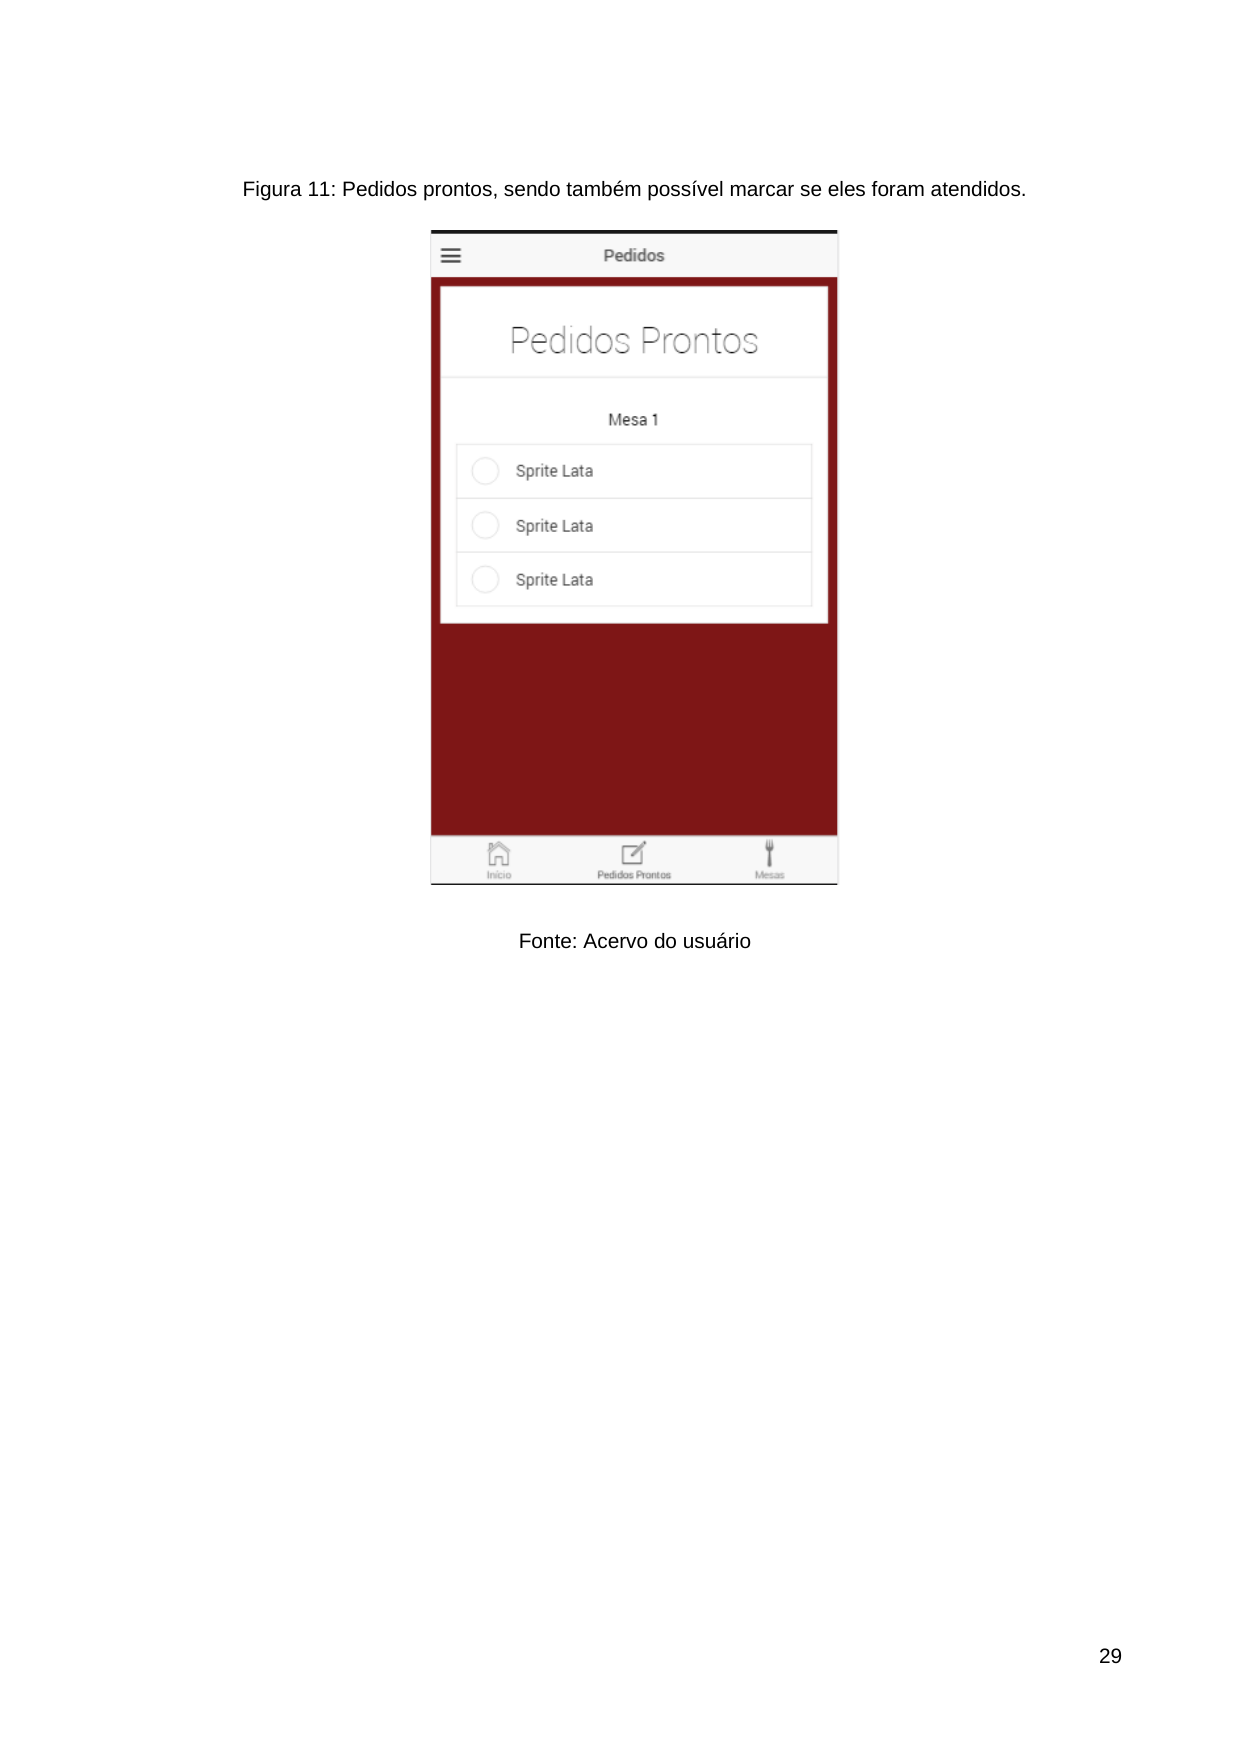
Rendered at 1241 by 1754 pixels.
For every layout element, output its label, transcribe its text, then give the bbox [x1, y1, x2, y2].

text Fonte: Acervo do usuário [148, 928, 1122, 952]
picture [430, 230, 840, 885]
text Figura 11: Pedidos prontos, sendo também possível marcar se eles foram atendidos. [148, 177, 1122, 201]
